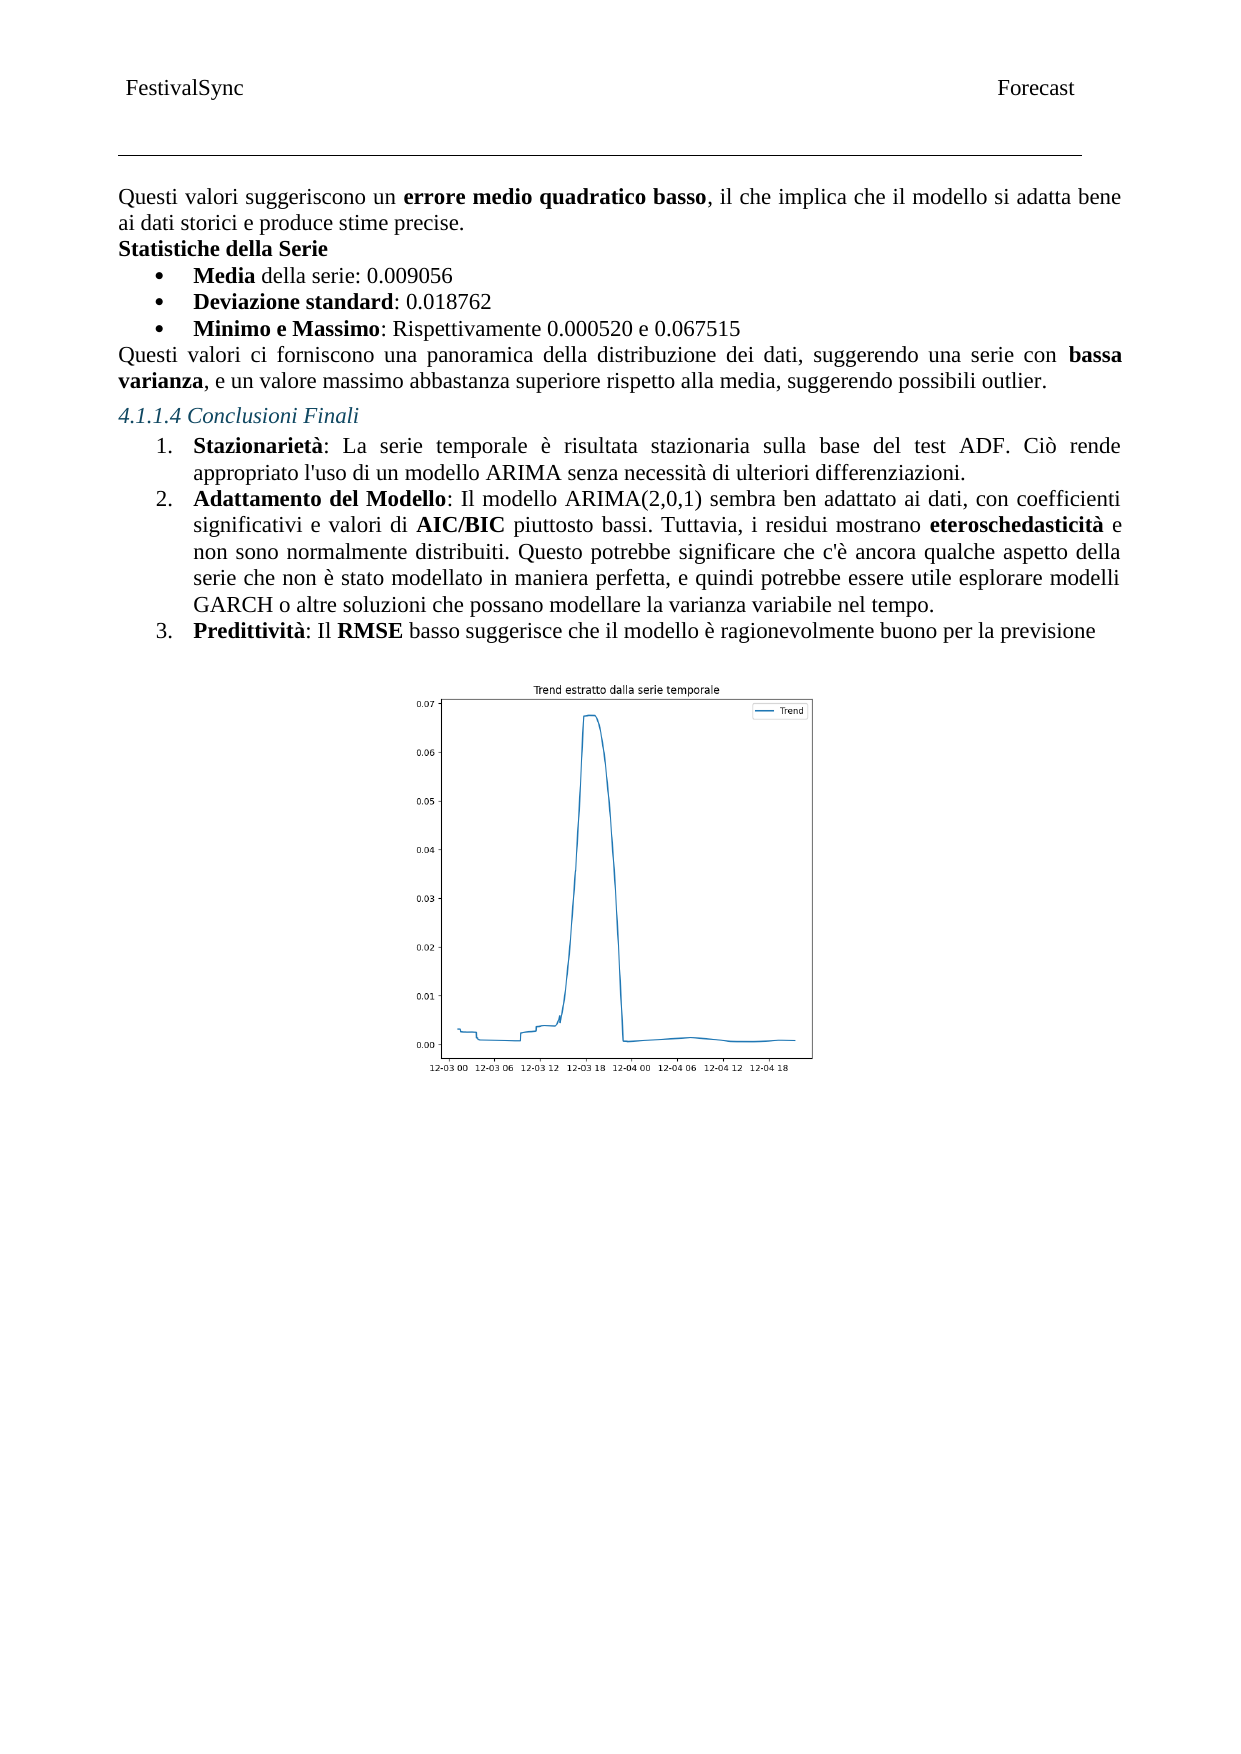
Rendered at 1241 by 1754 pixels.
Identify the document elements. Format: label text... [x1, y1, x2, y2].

subtitle 4.1.1.4 Conclusioni Finali [118, 402, 1122, 428]
picture [381, 643, 859, 1109]
text Questi valori ci forniscono una panoramica della distribuzione dei dati, suggerendo una serie con bassa varianza, e un valore massimo abbastanza superiore rispetto alla media, suggerendo possibili outlier. [118, 341, 1122, 394]
list Media della serie: 0.009056 [156, 262, 1122, 288]
list Deviazione standard: 0.018762 [156, 288, 1122, 314]
list Minimo e Massimo: Rispettivamente 0.000520 e 0.067515 [156, 314, 1122, 341]
text Questi valori suggeriscono un errore medio quadratico basso, il che implica che il modello si adatta bene ai dati storici e produce stime precise. [118, 183, 1122, 236]
list Adattamento del Modello: Il modello ARIMA(2,0,1) sembra ben adattato ai dati, con coefficienti significativi e valori di AIC/BIC piuttosto bassi. Tuttavia, i residui mostrano eteroschedasticità e non sono normalmente distribuiti. Questo potrebbe significare che c'è ancora qualche aspetto della serie che non è stato modellato in maniera perfetta, e quindi potrebbe essere utile esplorare modelli GARCH o altre soluzioni che possano modellare la varianza variabile nel tempo. [156, 485, 1122, 617]
list Stazionarietà: La serie temporale è risultata stazionaria sulla base del test ADF. Ciò rende appropriato l'uso di un modello ARIMA senza necessità di ulteriori differenziazioni. [156, 432, 1122, 485]
list Predittività: Il RMSE basso suggerisce che il modello è ragionevolmente buono per la previsione [156, 617, 1122, 643]
text Statistiche della Serie [118, 236, 1122, 262]
